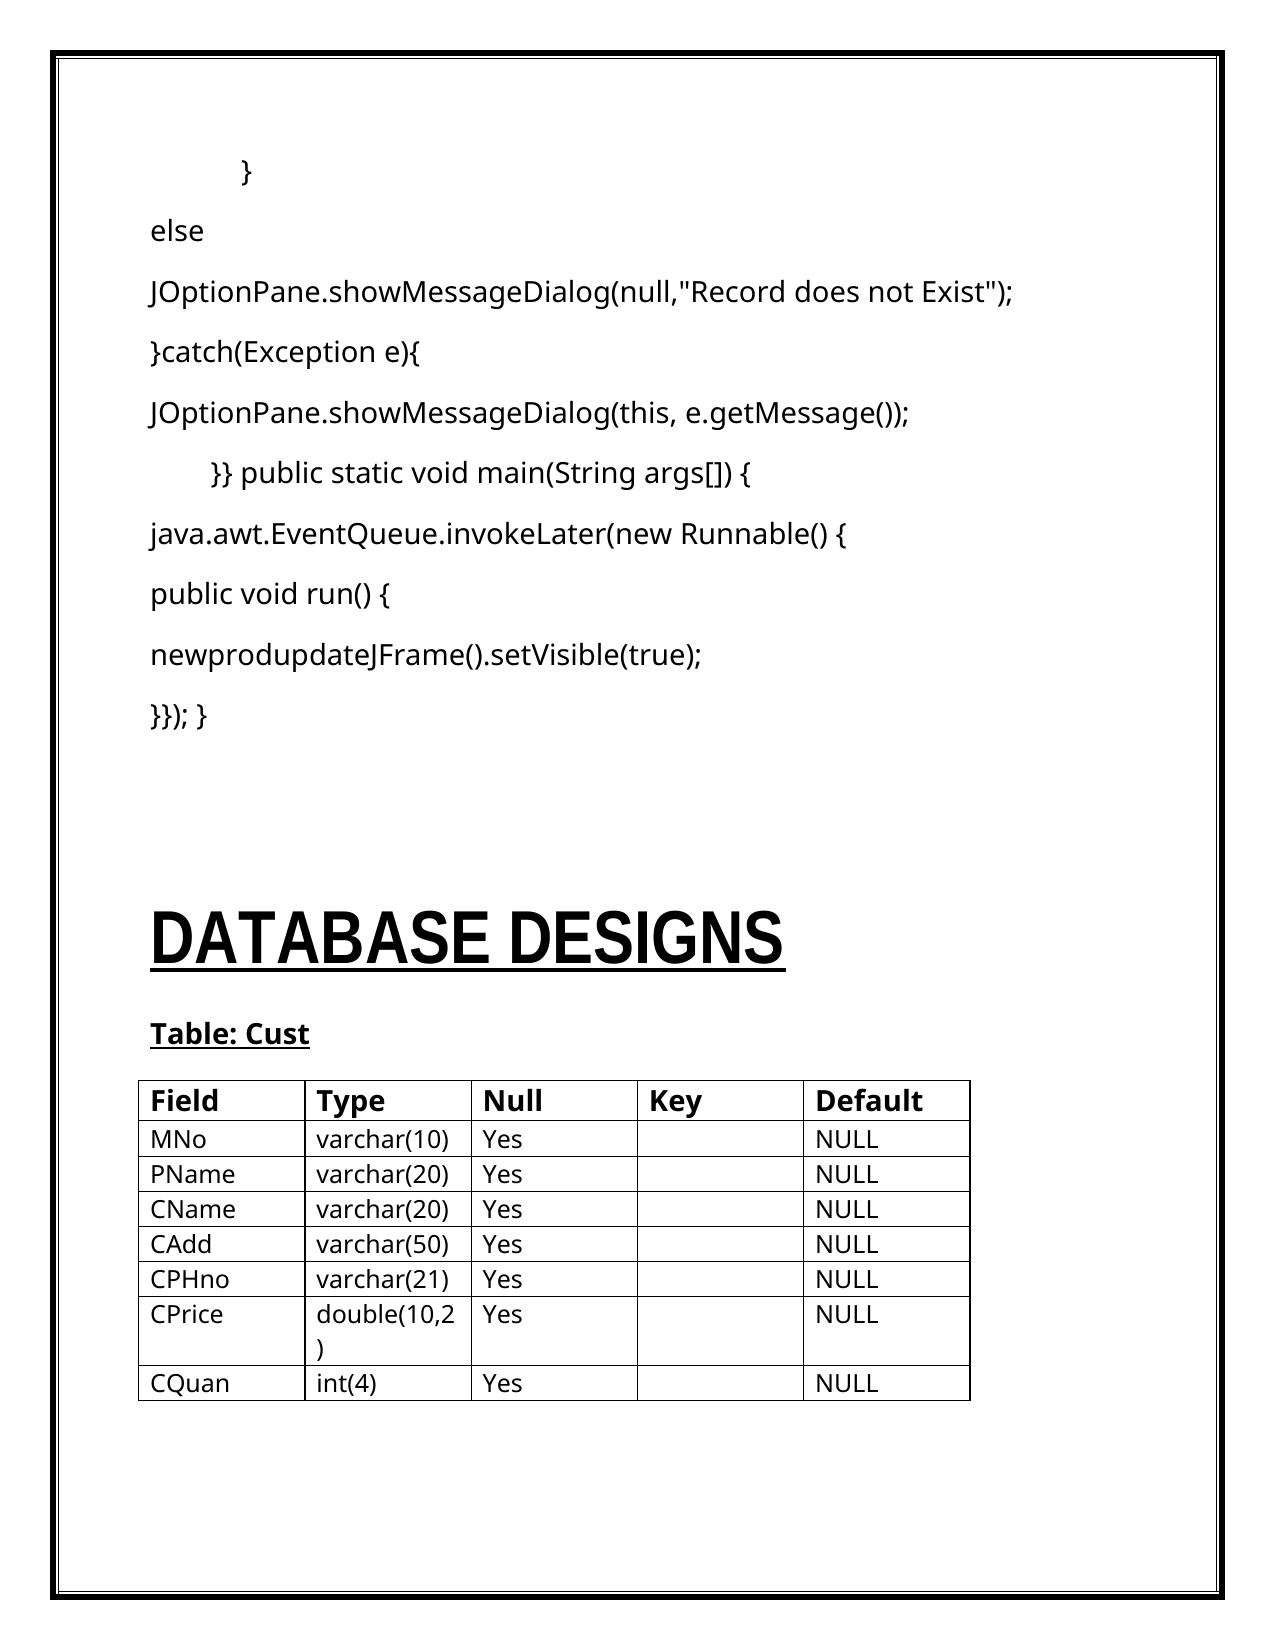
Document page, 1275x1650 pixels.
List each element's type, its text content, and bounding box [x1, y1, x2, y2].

table_header Null [472, 1081, 637, 1120]
table_cell Yes [472, 1192, 637, 1226]
table_cell CPrice [139, 1297, 304, 1365]
table_cell NULL [804, 1121, 969, 1156]
text } [150, 150, 1144, 190]
table_cell Yes [472, 1227, 637, 1261]
text java.awt.EventQueue.invokeLater(new Runnable() { [150, 513, 1144, 553]
text JOptionPane.showMessageDialog(this, e.getMessage()); [150, 392, 1144, 432]
table_cell NULL [804, 1366, 969, 1400]
text Table: Cust [150, 1013, 1144, 1053]
table_header Field [139, 1081, 304, 1120]
table_cell int(4) [306, 1366, 471, 1400]
table_cell [638, 1297, 803, 1365]
table_cell varchar(20) [306, 1192, 471, 1226]
text }catch(Exception e){ [150, 332, 1144, 371]
table_cell Yes [472, 1366, 637, 1400]
table_cell CQuan [139, 1366, 304, 1400]
table_cell [638, 1157, 803, 1191]
table_cell NULL [804, 1262, 969, 1296]
table_cell MNo [139, 1121, 304, 1156]
text newprodupdateJFrame().setVisible(true); [150, 634, 1144, 674]
table_cell Yes [472, 1297, 637, 1365]
table_cell varchar(21) [306, 1262, 471, 1296]
table_header Type [306, 1081, 471, 1120]
table_cell [638, 1366, 803, 1400]
text }} public static void main(String args[]) { [150, 453, 1144, 492]
table_cell [638, 1227, 803, 1261]
table_header Default [804, 1081, 969, 1120]
table_cell Yes [472, 1157, 637, 1191]
text JOptionPane.showMessageDialog(null,"Record does not Exist"); [150, 271, 1144, 311]
table_cell NULL [804, 1192, 969, 1226]
table_cell varchar(50) [306, 1227, 471, 1261]
table_cell CPHno [139, 1262, 304, 1296]
table_cell varchar(10) [306, 1121, 471, 1156]
table_cell [638, 1192, 803, 1226]
table_cell CAdd [139, 1227, 304, 1261]
text }}); } [150, 695, 1144, 734]
table_cell Yes [472, 1262, 637, 1296]
table_cell [638, 1262, 803, 1296]
table_cell Yes [472, 1121, 637, 1156]
table_cell NULL [804, 1297, 969, 1365]
table_header Key [638, 1081, 803, 1120]
text DATABASE DESIGNS [150, 893, 1144, 979]
table_cell NULL [804, 1227, 969, 1261]
table_cell varchar(20) [306, 1157, 471, 1191]
text public void run() { [150, 574, 1144, 613]
table_cell CName [139, 1192, 304, 1226]
table_cell NULL [804, 1157, 969, 1191]
table_cell double(10,2) [306, 1297, 471, 1365]
table_cell PName [139, 1157, 304, 1191]
text else [150, 211, 1144, 250]
table_cell [638, 1121, 803, 1156]
